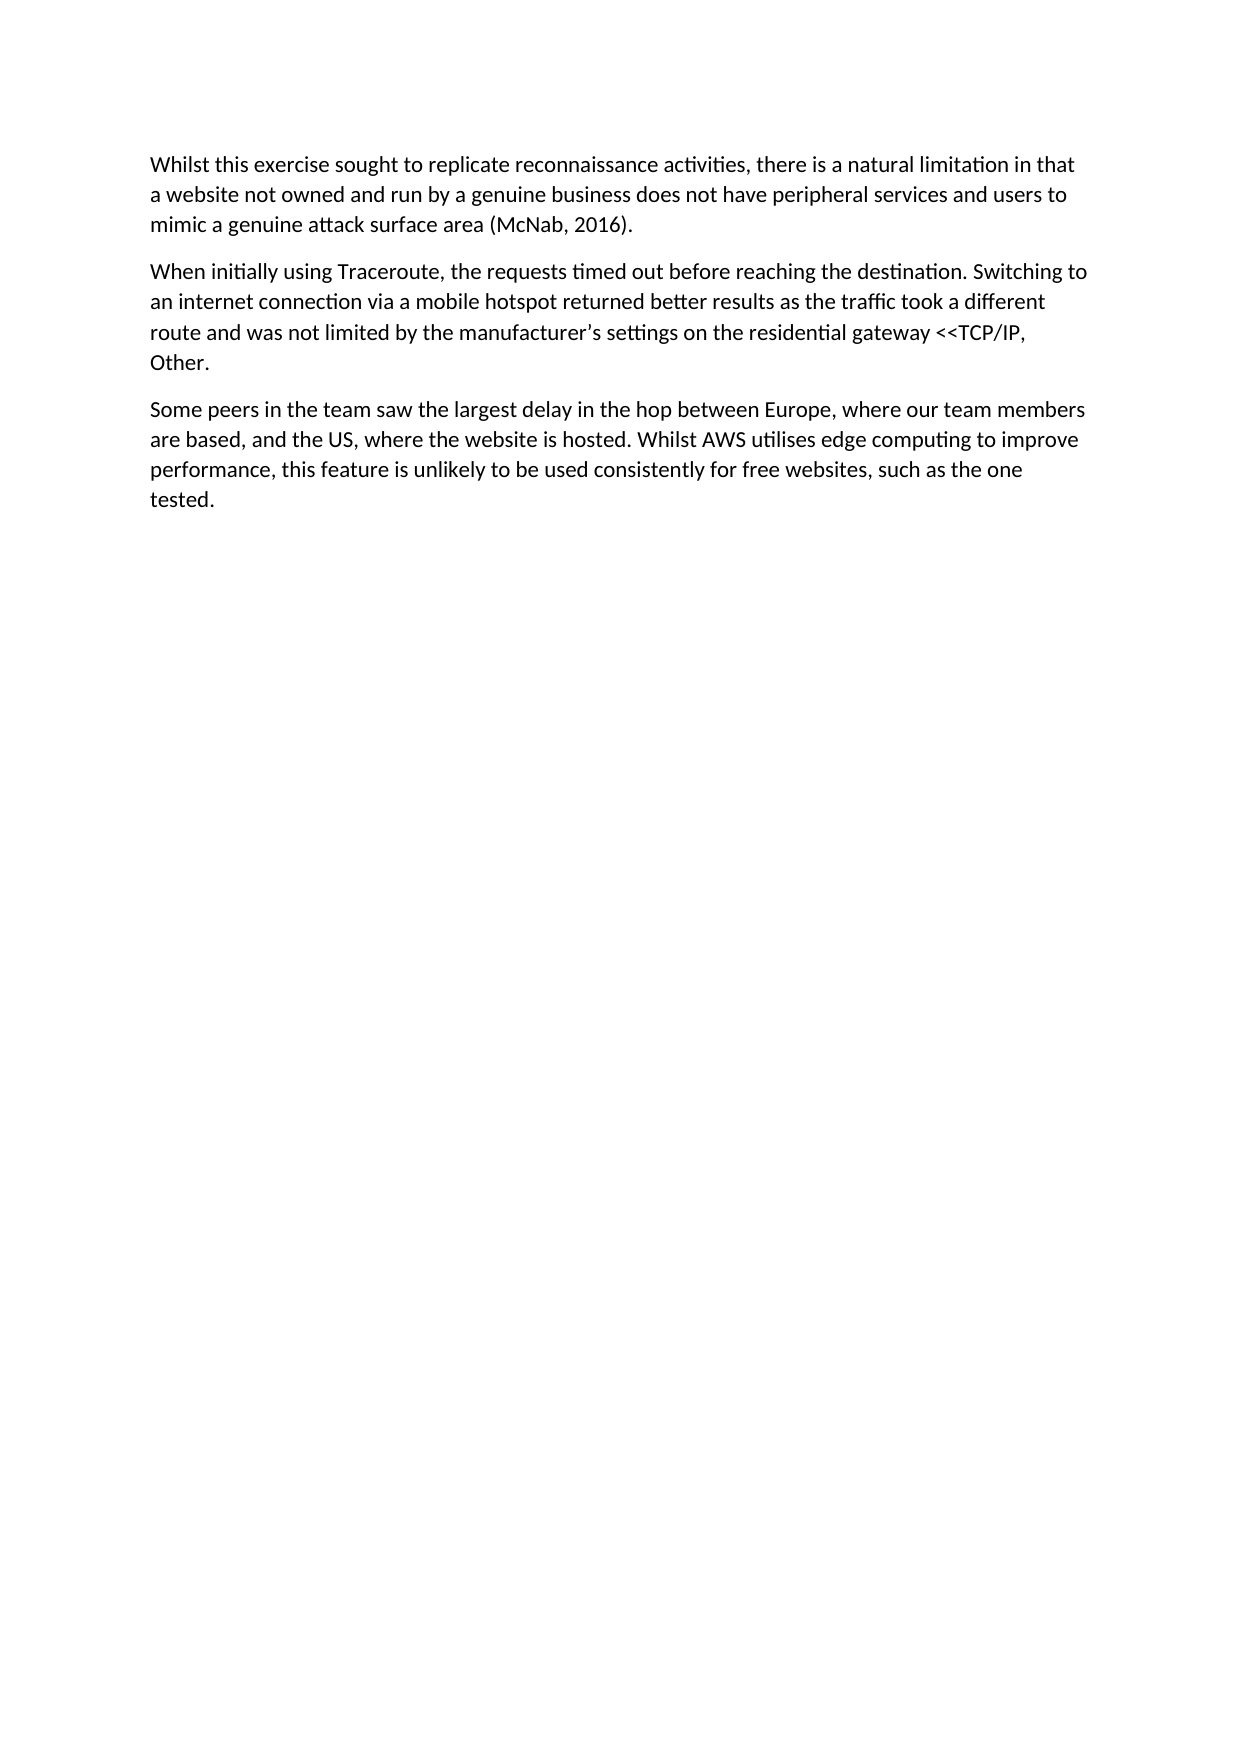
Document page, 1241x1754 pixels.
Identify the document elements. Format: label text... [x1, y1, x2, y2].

text Some peers in the team saw the largest delay in the hop between Europe, where our team members are based, and the US, where the website is hosted. Whilst AWS utilises edge computing to improve performance, this feature is unlikely to be used consistently for free websites, such as the one tested. [150, 395, 1090, 513]
text When initially using Traceroute, the requests timed out before reaching the destination. Switching to an internet connection via a mobile hotspot returned better results as the traffic took a different route and was not limited by the manufacturer’s settings on the residential gateway <<TCP/IP, Other. [150, 257, 1090, 376]
text Whilst this exercise sought to replicate reconnaissance activities, there is a natural limitation in that a website not owned and run by a genuine business does not have peripheral services and users to mimic a genuine attack surface area (McNab, 2016). [150, 150, 1090, 238]
